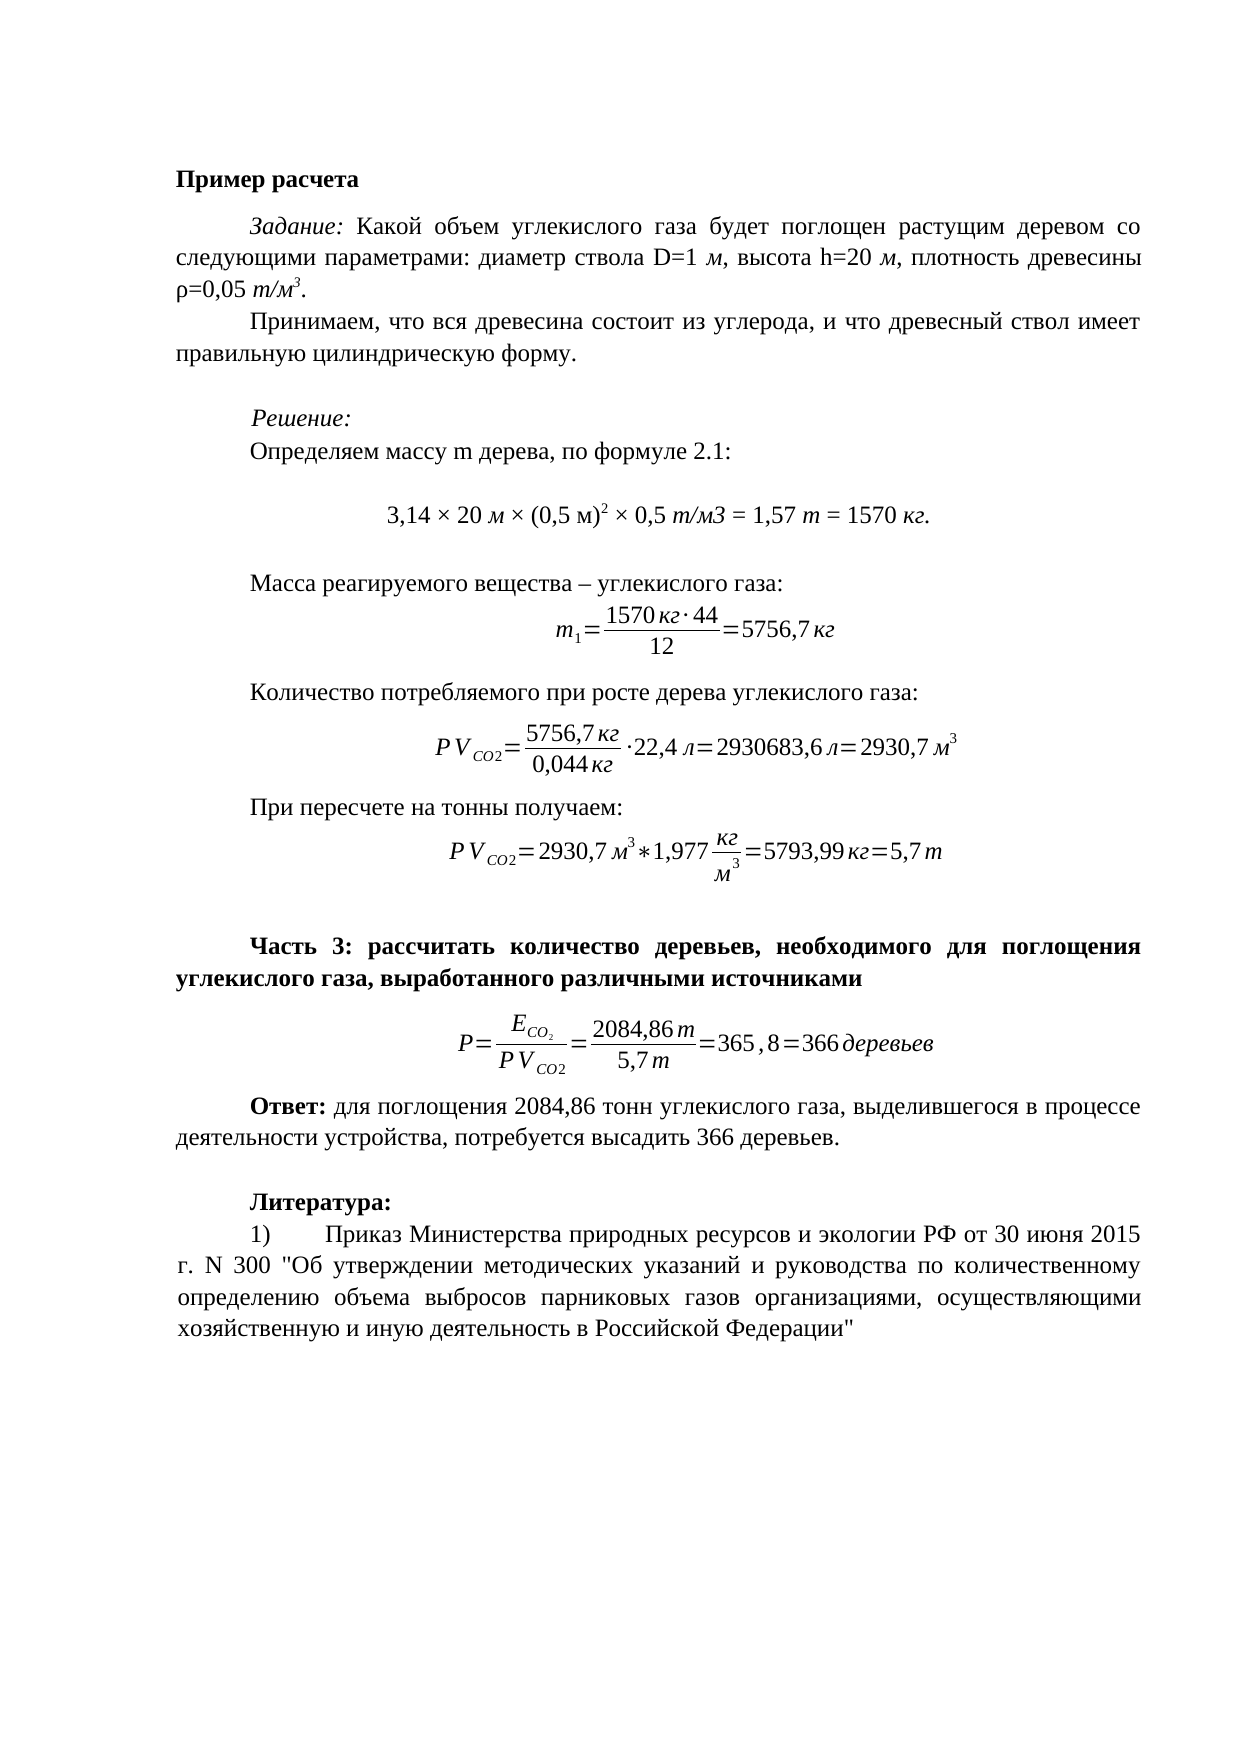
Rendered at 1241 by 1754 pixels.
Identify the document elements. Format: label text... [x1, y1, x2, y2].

text Масса реагируемого вещества – углекислого газа: [177, 568, 1142, 596]
text Принимаем, что вся древесина состоит из углерода, и что древесный ствол имеет правильную цилиндрическую форму. [176, 306, 1142, 366]
text Пример расчета [176, 164, 1142, 193]
text Ответ: для поглощения 2084,86 тонн углекислого газа, выделившегося в процессе деятельности устройства, потребуется высадить 366 деревьев. [176, 1091, 1142, 1151]
list Приказ Министерства природных ресурсов и экологии РФ от 30 июня 2015 г. N 300 "Об утверждении методических указаний и руководства по количественному определению объема выбросов парниковых газов организациями, осуществляющими хозяйственную и иную деятельность в Российской Федерации" [177, 1219, 1142, 1342]
text Решение: [251, 403, 1152, 431]
text Часть 3: рассчитать количество деревьев, необходимого для поглощения углекислого газа, выработанного различными источниками [176, 931, 1142, 992]
text При пересчете на тонны получаем: [176, 792, 1142, 820]
text 3,14 × 20 м × (0,5 м)2 × 0,5 т/м3 = 1,57 т = 1570 кг. [176, 500, 1142, 529]
text Определяем массу m дерева, по формуле 2.1: [176, 436, 1142, 464]
text Задание: Какой объем углекислого газа будет поглощен растущим деревом со следующими параметрами: диаметр ствола D=1 м, высота h=20 м, плотность древесины ρ=0,05 т/м3. [176, 211, 1142, 303]
text Литература: [176, 1187, 1142, 1215]
text Количество потребляемого при росте дерева углекислого газа: [176, 677, 1142, 706]
